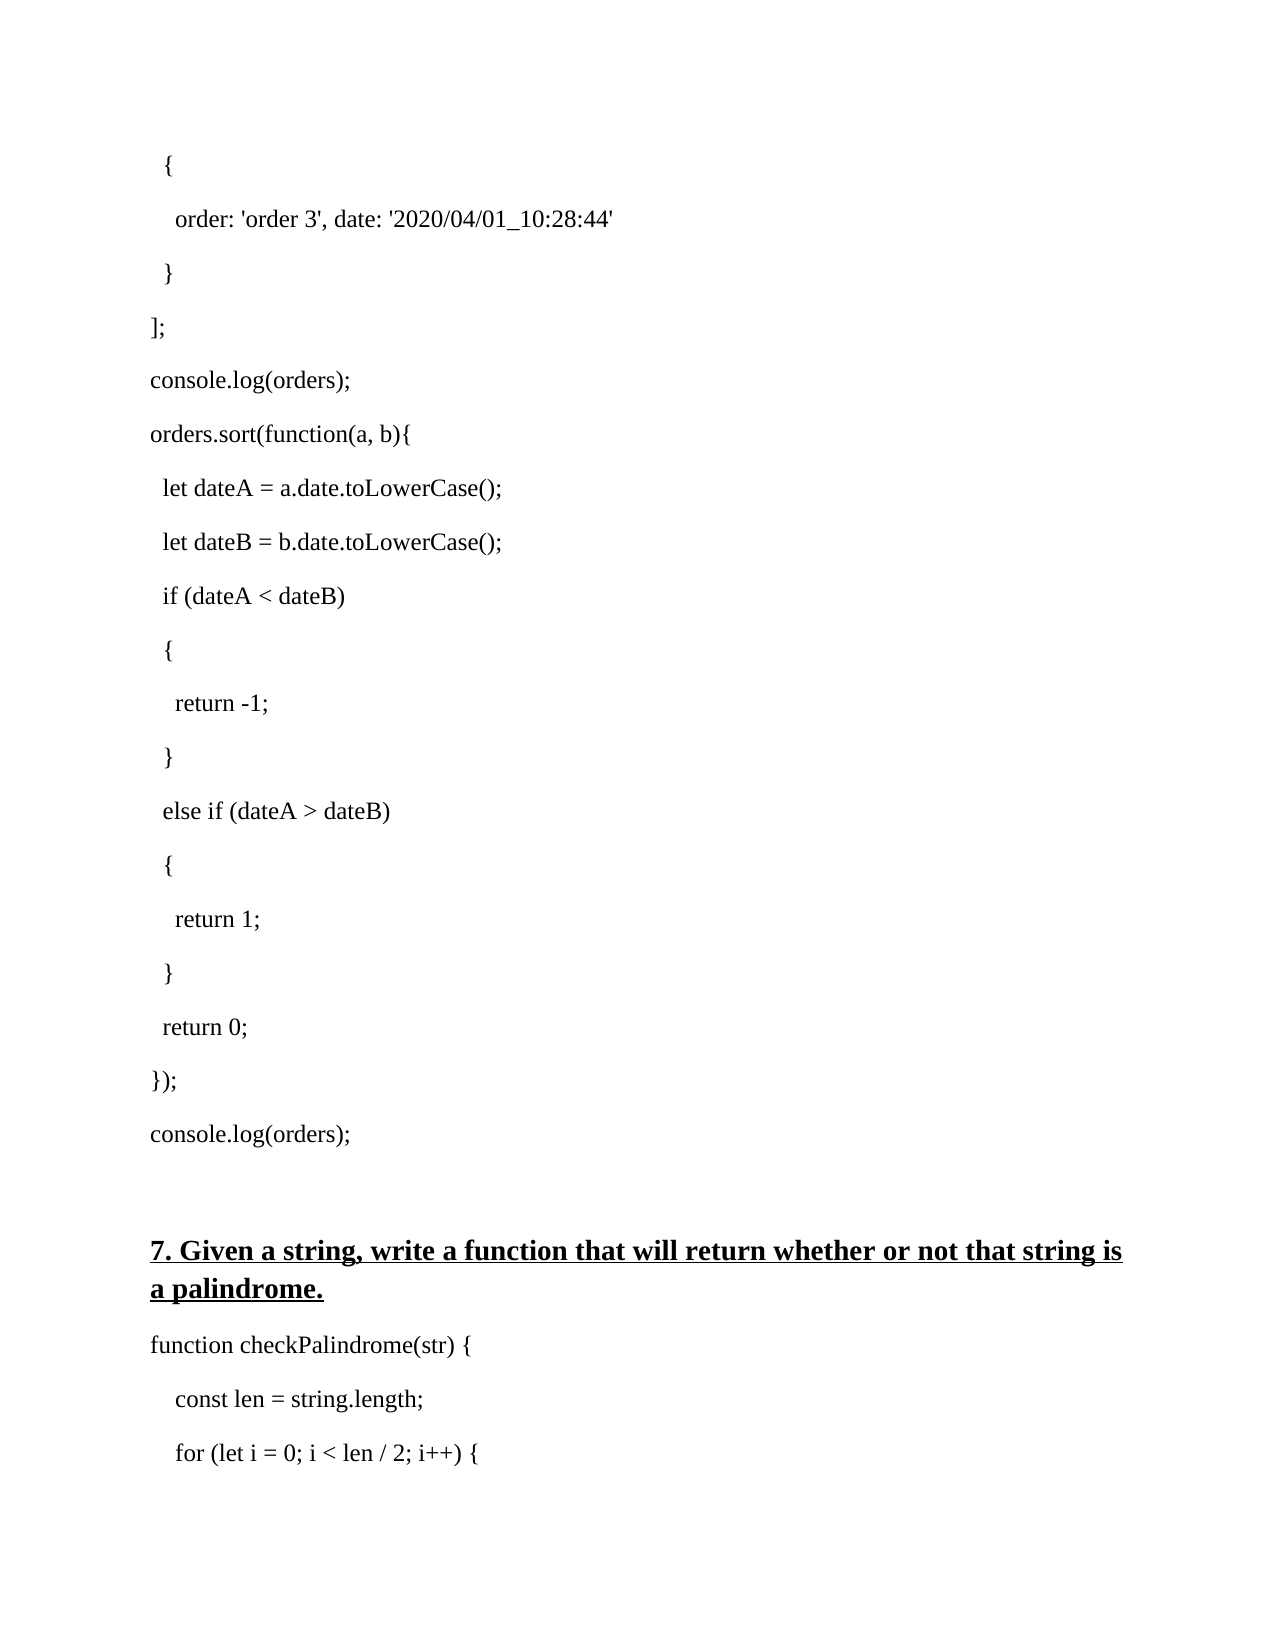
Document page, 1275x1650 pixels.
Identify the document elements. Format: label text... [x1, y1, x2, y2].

text } [150, 258, 1125, 286]
text else if (dateA > dateB) [150, 796, 1125, 825]
text return 1; [150, 904, 1125, 933]
text let dateA = a.date.toLowerCase(); [150, 473, 1125, 502]
text orders.sort(function(a, b){ [150, 419, 1125, 448]
text ]; [150, 312, 1125, 340]
text order: 'order 3', date: '2020/04/01_10:28:44' [150, 204, 1125, 233]
text return -1; [150, 688, 1125, 717]
text { [150, 635, 1125, 663]
text } [150, 958, 1125, 987]
text 7. Given a string, write a function that will return whether or not that string is a palindrome. [150, 1233, 1125, 1305]
text { [150, 150, 1125, 179]
text console.log(orders); [150, 365, 1125, 394]
text }); [150, 1066, 1125, 1094]
text { [150, 850, 1125, 879]
text } [150, 742, 1125, 771]
text function checkPalindrome(str) { [150, 1331, 1125, 1359]
text if (dateA < dateB) [150, 581, 1125, 609]
text let dateB = b.date.toLowerCase(); [150, 527, 1125, 556]
text for (let i = 0; i < len / 2; i++) { [150, 1438, 1125, 1467]
text const len = string.length; [150, 1384, 1125, 1413]
text console.log(orders); [150, 1119, 1125, 1148]
text return 0; [150, 1012, 1125, 1040]
